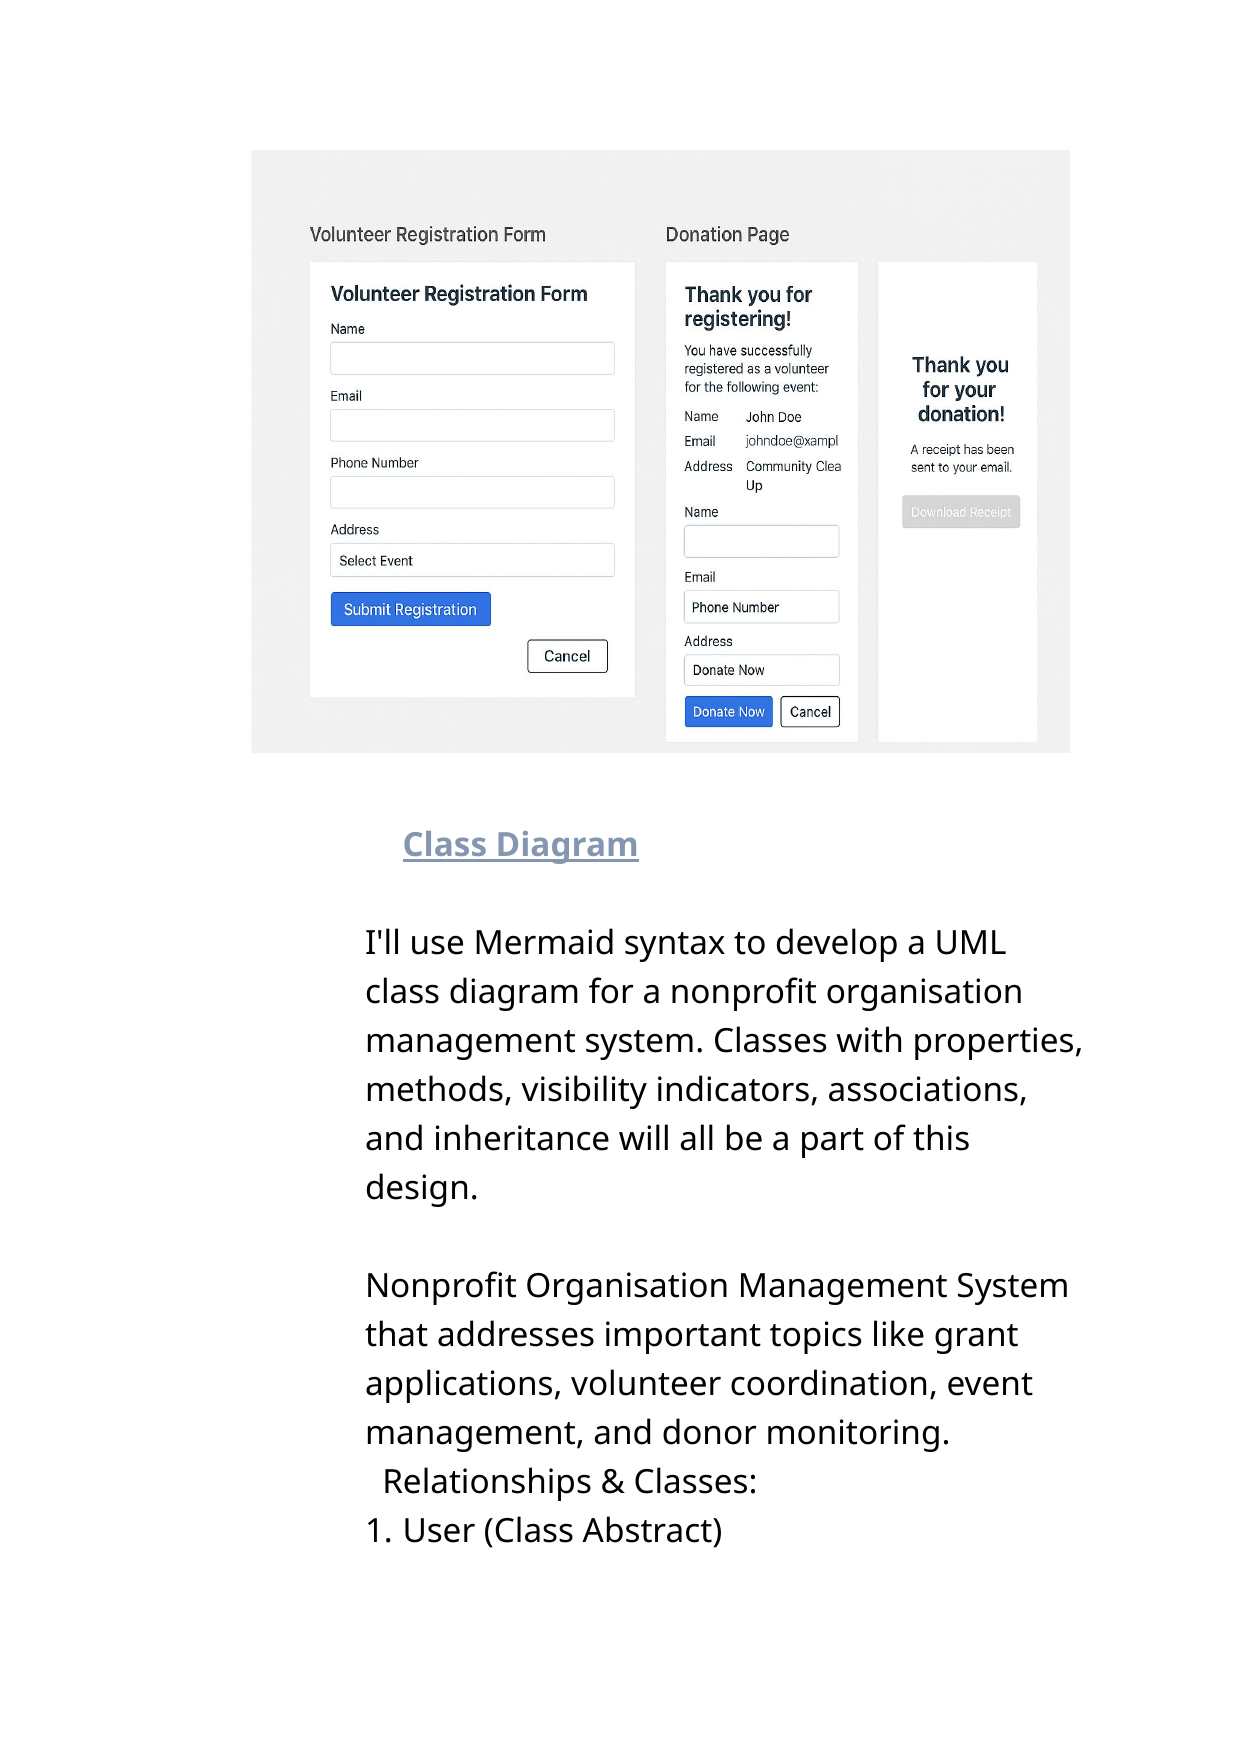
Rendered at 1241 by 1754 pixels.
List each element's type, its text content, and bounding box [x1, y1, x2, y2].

list I'll use Mermaid syntax to develop a UML class diagram for a nonprofit organisation management system. Classes with properties, methods, visibility indicators, associations, and inheritance will all be a part of this design. [365, 919, 1090, 1209]
picture [251, 150, 1069, 753]
list Relationships & Classes: [365, 1457, 1090, 1503]
list User (Class Abstract) [365, 1506, 1090, 1552]
list Nonprofit Organisation Management System that addresses important topics like grant applications, volunteer coordination, event management, and donor monitoring. [365, 1262, 1090, 1454]
